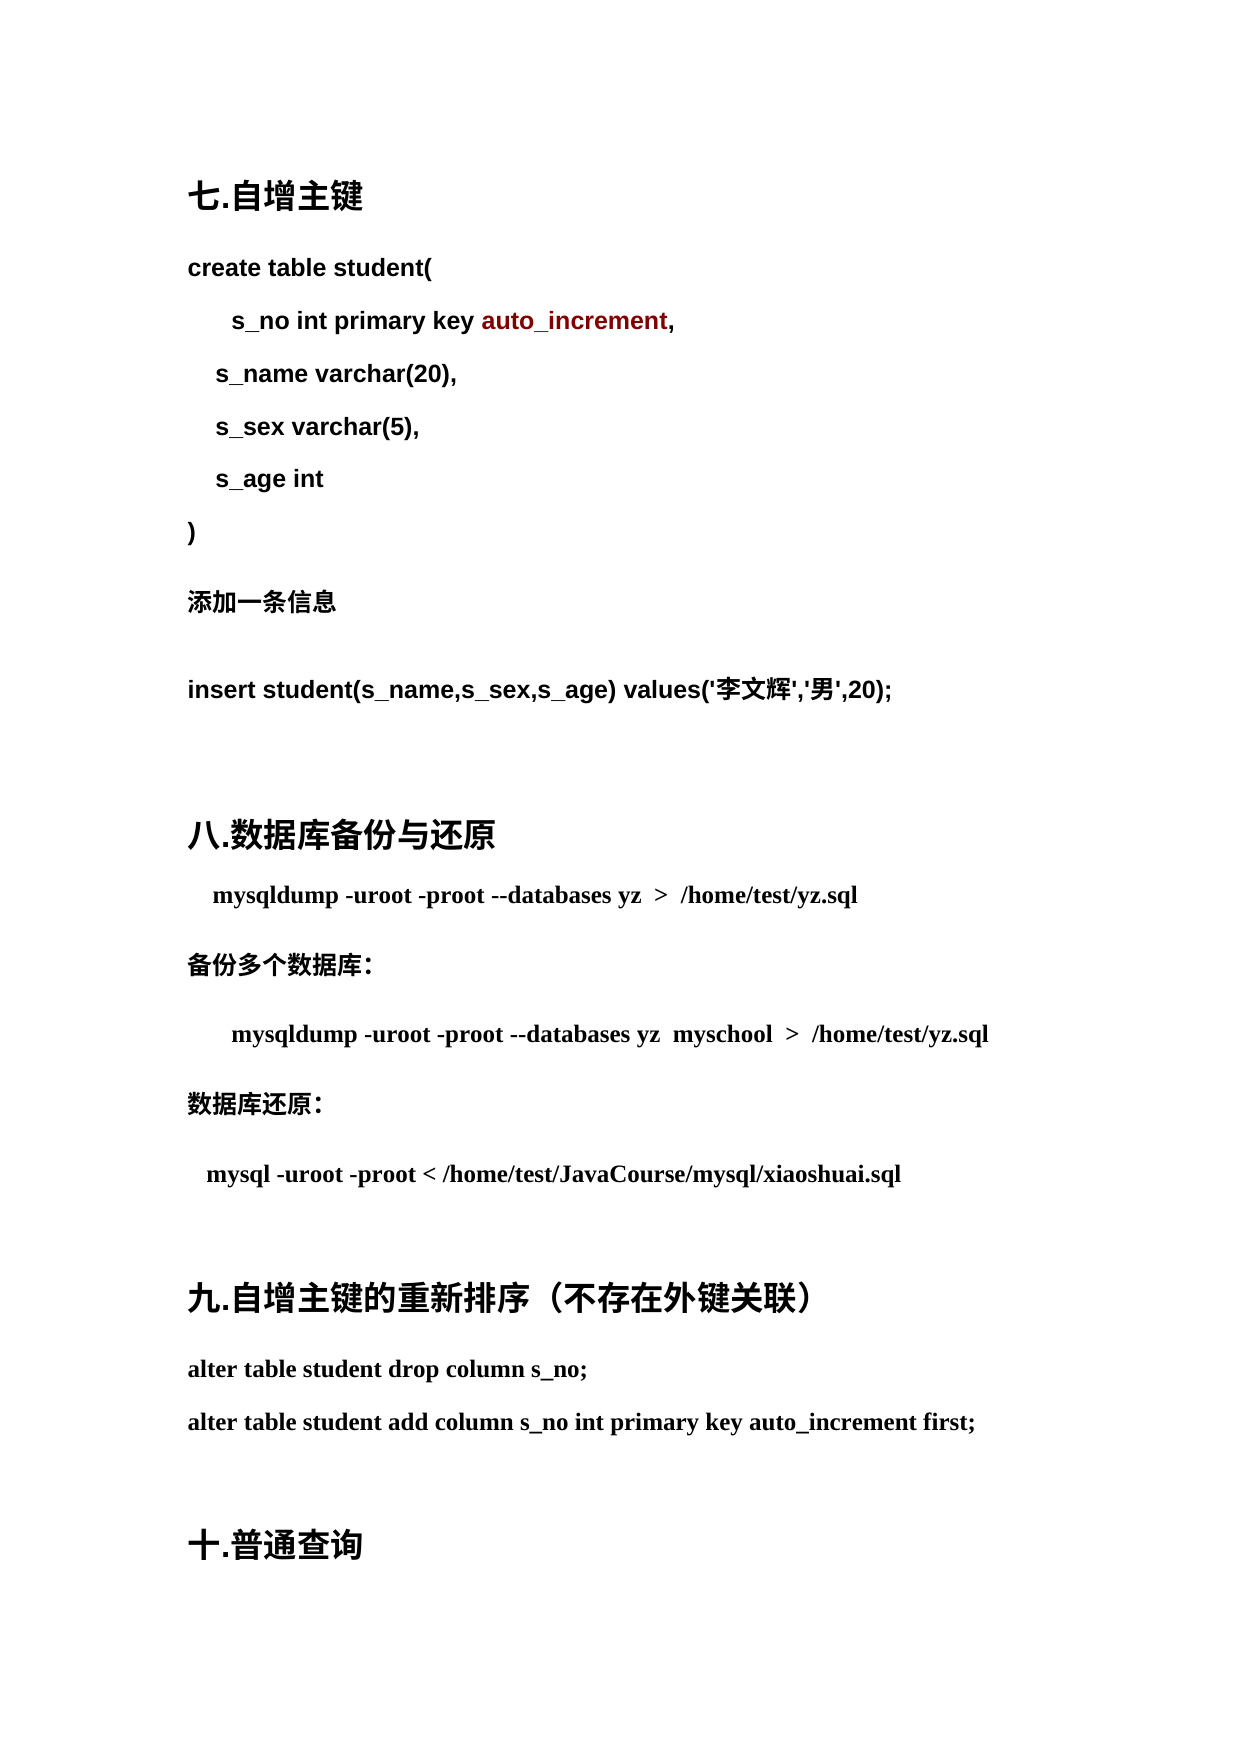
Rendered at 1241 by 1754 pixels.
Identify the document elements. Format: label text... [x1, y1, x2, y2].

text s_name varchar(20), [187, 357, 1053, 389]
text s_sex varchar(5), [187, 409, 1053, 442]
subtitle 八.数据库备份与还原 [187, 801, 1053, 866]
text create table student( [187, 251, 1053, 284]
text 十.普通查询 [187, 1511, 1053, 1576]
text 添加一条信息 [187, 568, 1053, 633]
text s_no int primary key auto_increment, [187, 304, 1053, 336]
text 九.自增主键的重新排序（不存在外键关联） [187, 1263, 1053, 1328]
text s_age int [187, 462, 1053, 495]
text 数据库还原： [187, 1071, 1053, 1136]
text mysqldump -uroot -proot --databases yz myschool > /home/test/yz.sql [187, 1018, 1053, 1050]
text mysqldump -uroot -proot --databases yz > /home/test/yz.sql [187, 878, 1053, 911]
text mysql -uroot -proot < /home/test/JavaCourse/mysql/xiaoshuai.sql [187, 1157, 1053, 1190]
text 七.自增主键 [187, 162, 1053, 227]
text ) [187, 515, 1053, 548]
text alter table student drop column s_no; [187, 1352, 1053, 1384]
text insert student(s_name,s_sex,s_age) values('李文辉','男',20); [187, 655, 1053, 720]
text alter table student add column s_no int primary key auto_increment first; [187, 1405, 1053, 1437]
text 备份多个数据库： [187, 931, 1053, 996]
